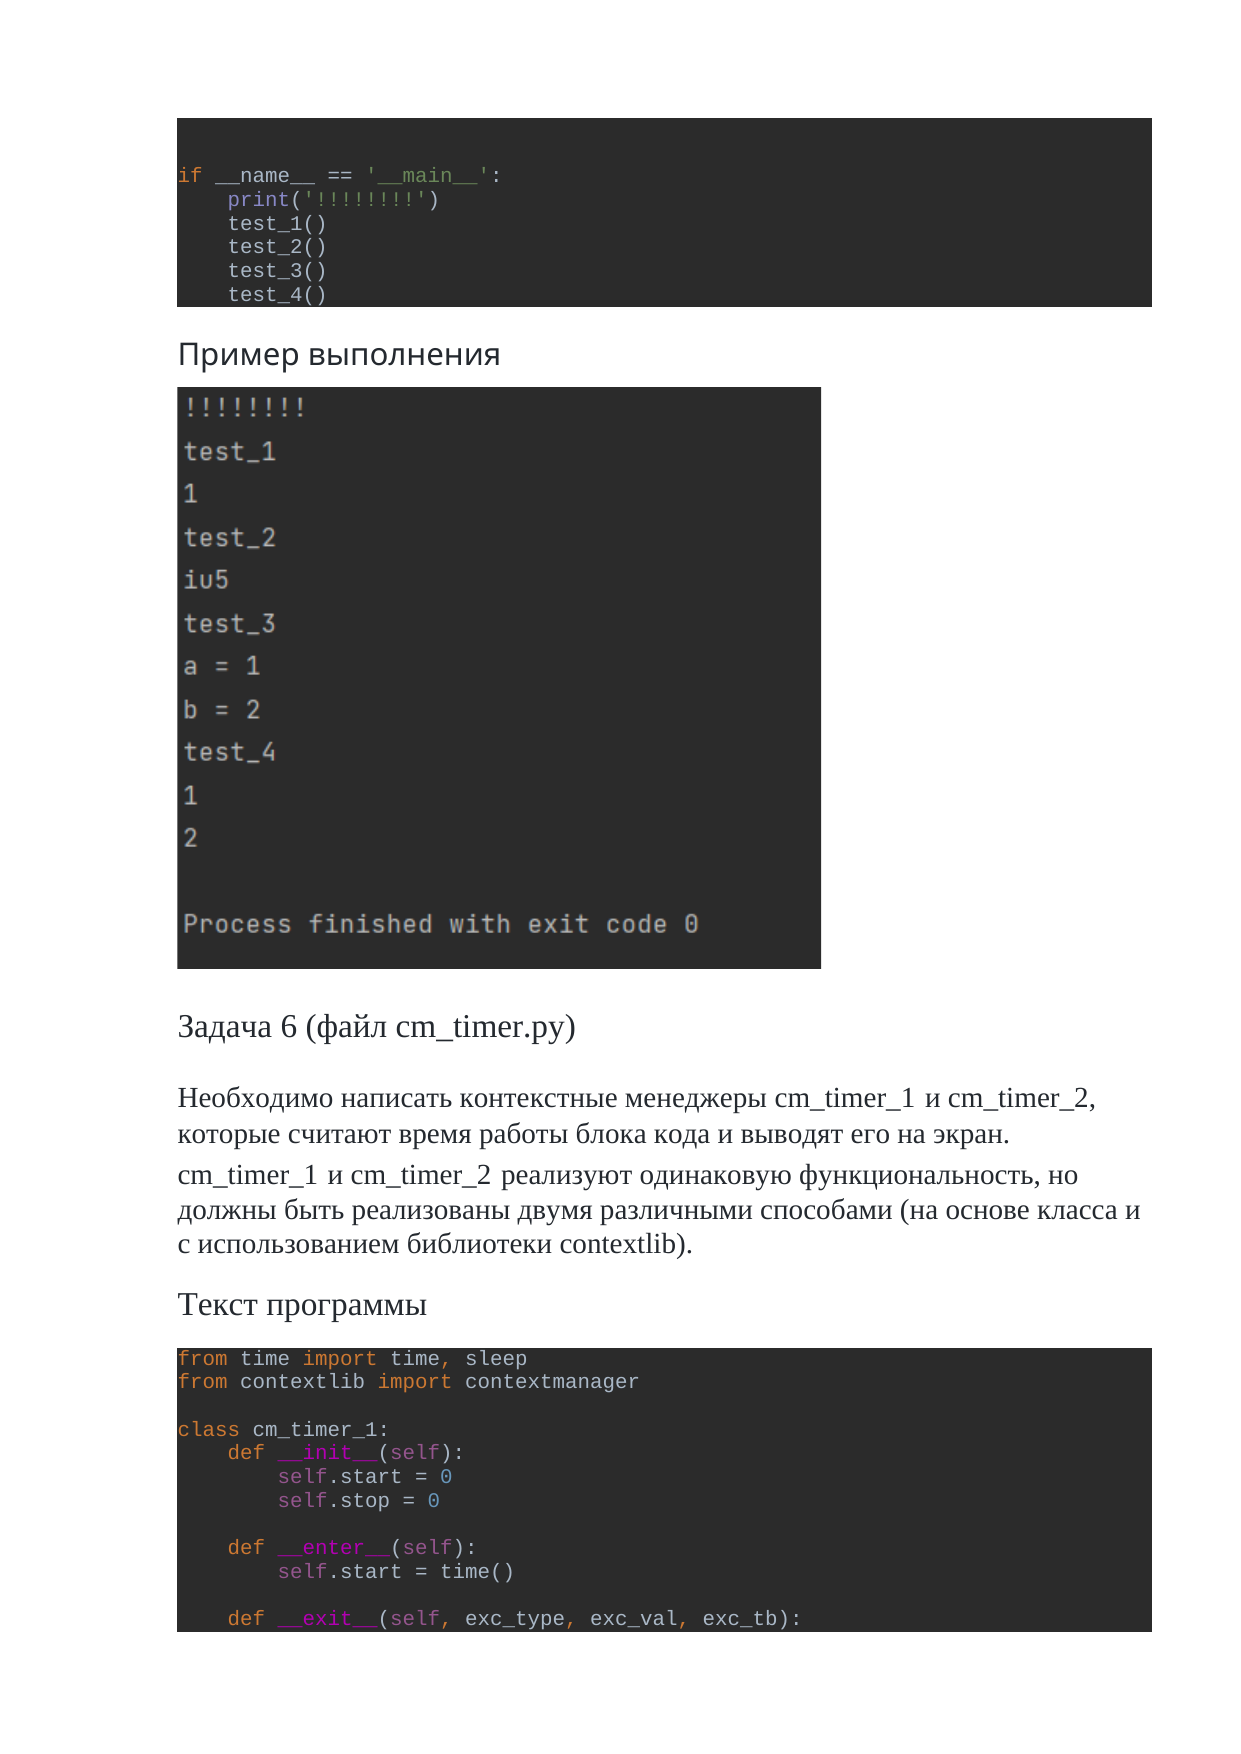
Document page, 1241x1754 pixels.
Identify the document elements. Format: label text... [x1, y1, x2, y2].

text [177, 118, 1152, 307]
picture [177, 387, 822, 969]
text Текст программы [177, 1284, 1152, 1323]
text Необходимо написать контекстные менеджеры cm_timer_1 и cm_timer_2, которые считают время работы блока кода и выводят его на экран. [177, 1073, 1152, 1149]
text cm_timer_1 и cm_timer_2 реализуют одинаковую функциональность, но должны быть реализованы двумя различными способами (на основе класса и с использованием библиотеки contextlib). [177, 1149, 1152, 1259]
subtitle Задача 6 (файл cm_timer.py) [177, 1006, 1152, 1044]
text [177, 1348, 1152, 1632]
text Пример выполнения [177, 332, 1152, 375]
